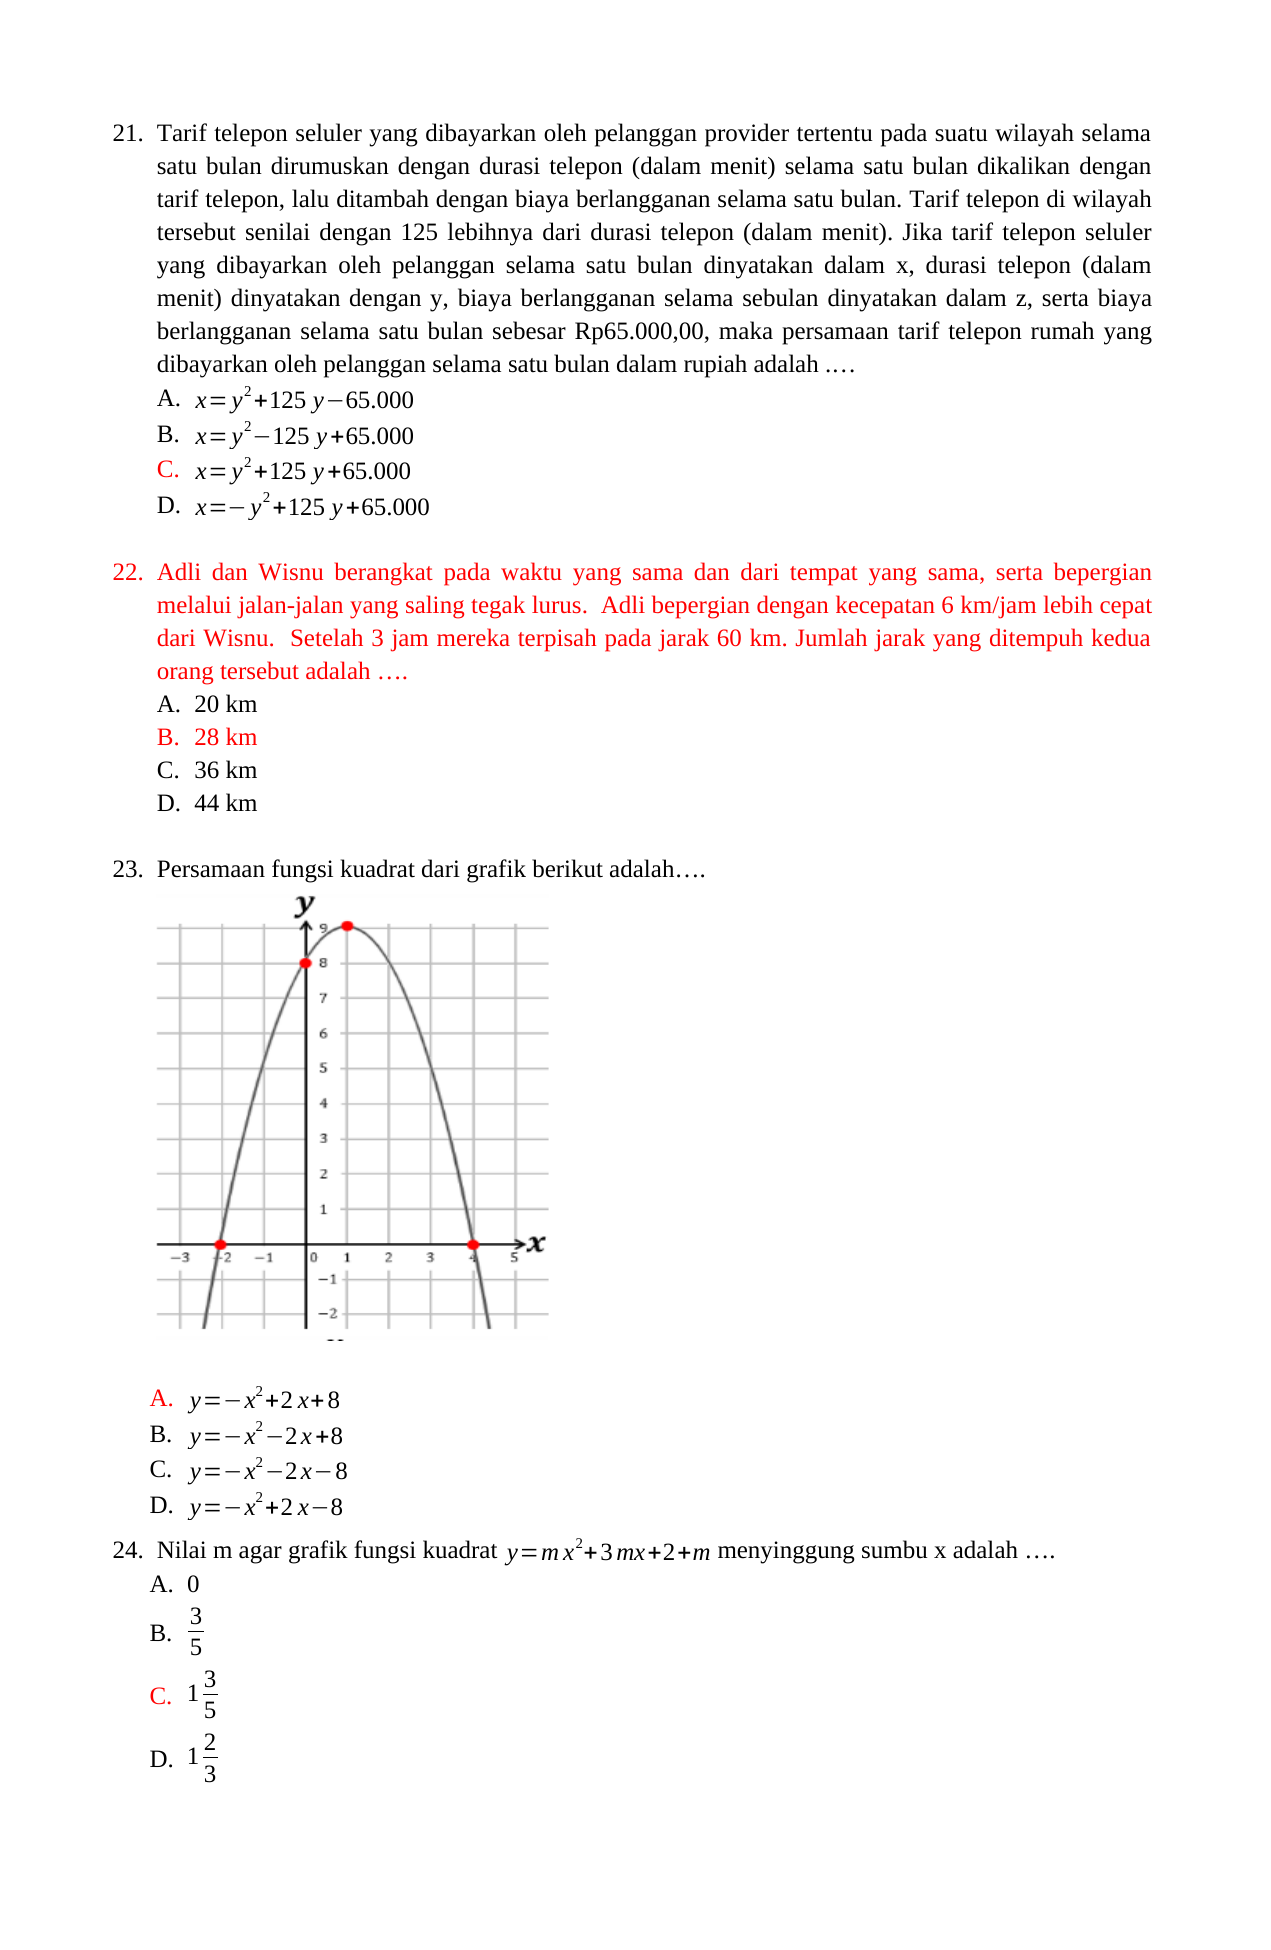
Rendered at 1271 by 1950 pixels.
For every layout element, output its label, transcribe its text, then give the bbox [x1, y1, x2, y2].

list 28 km [157, 722, 1153, 751]
list Tarif telepon seluler yang dibayarkan oleh pelanggan provider tertentu pada suatu wilayah selama satu bulan dirumuskan dengan durasi telepon (dalam menit) selama satu bulan dikalikan dengan tarif telepon, lalu ditambah dengan biaya berlangganan selama satu bulan. Tarif telepon di wilayah tersebut senilai dengan 125 lebihnya dari durasi telepon (dalam menit). Jika tarif telepon seluler yang dibayarkan oleh pelanggan selama satu bulan dinyatakan dalam x, durasi telepon (dalam menit) dinyatakan dengan y, biaya berlangganan selama sebulan dinyatakan dalam z, serta biaya berlangganan selama satu bulan sebesar Rp65.000,00, maka persamaan tarif telepon rumah yang dibayarkan oleh pelanggan selama satu bulan dalam rupiah adalah .… [112, 118, 1153, 378]
list 36 km [157, 755, 1153, 784]
list 44 km [157, 788, 1153, 817]
list 0 [149, 1569, 1153, 1598]
list Nilai m agar grafik fungsi kuadrat menyinggung sumbu x adalah …. [112, 1534, 1153, 1565]
list Adli dan Wisnu berangkat pada waktu yang sama dan dari tempat yang sama, serta bepergian melalui jalan-jalan yang saling tegak lurus. Adli bepergian dengan kecepatan 6 km/jam lebih cepat dari Wisnu. Setelah 3 jam mereka terpisah pada jarak 60 km. Jumlah jarak yang ditempuh kedua orang tersebut adalah …. [112, 557, 1153, 685]
list 20 km [157, 689, 1153, 718]
picture [151, 887, 563, 1341]
list Persamaan fungsi kuadrat dari grafik berikut adalah…. [112, 854, 1153, 883]
